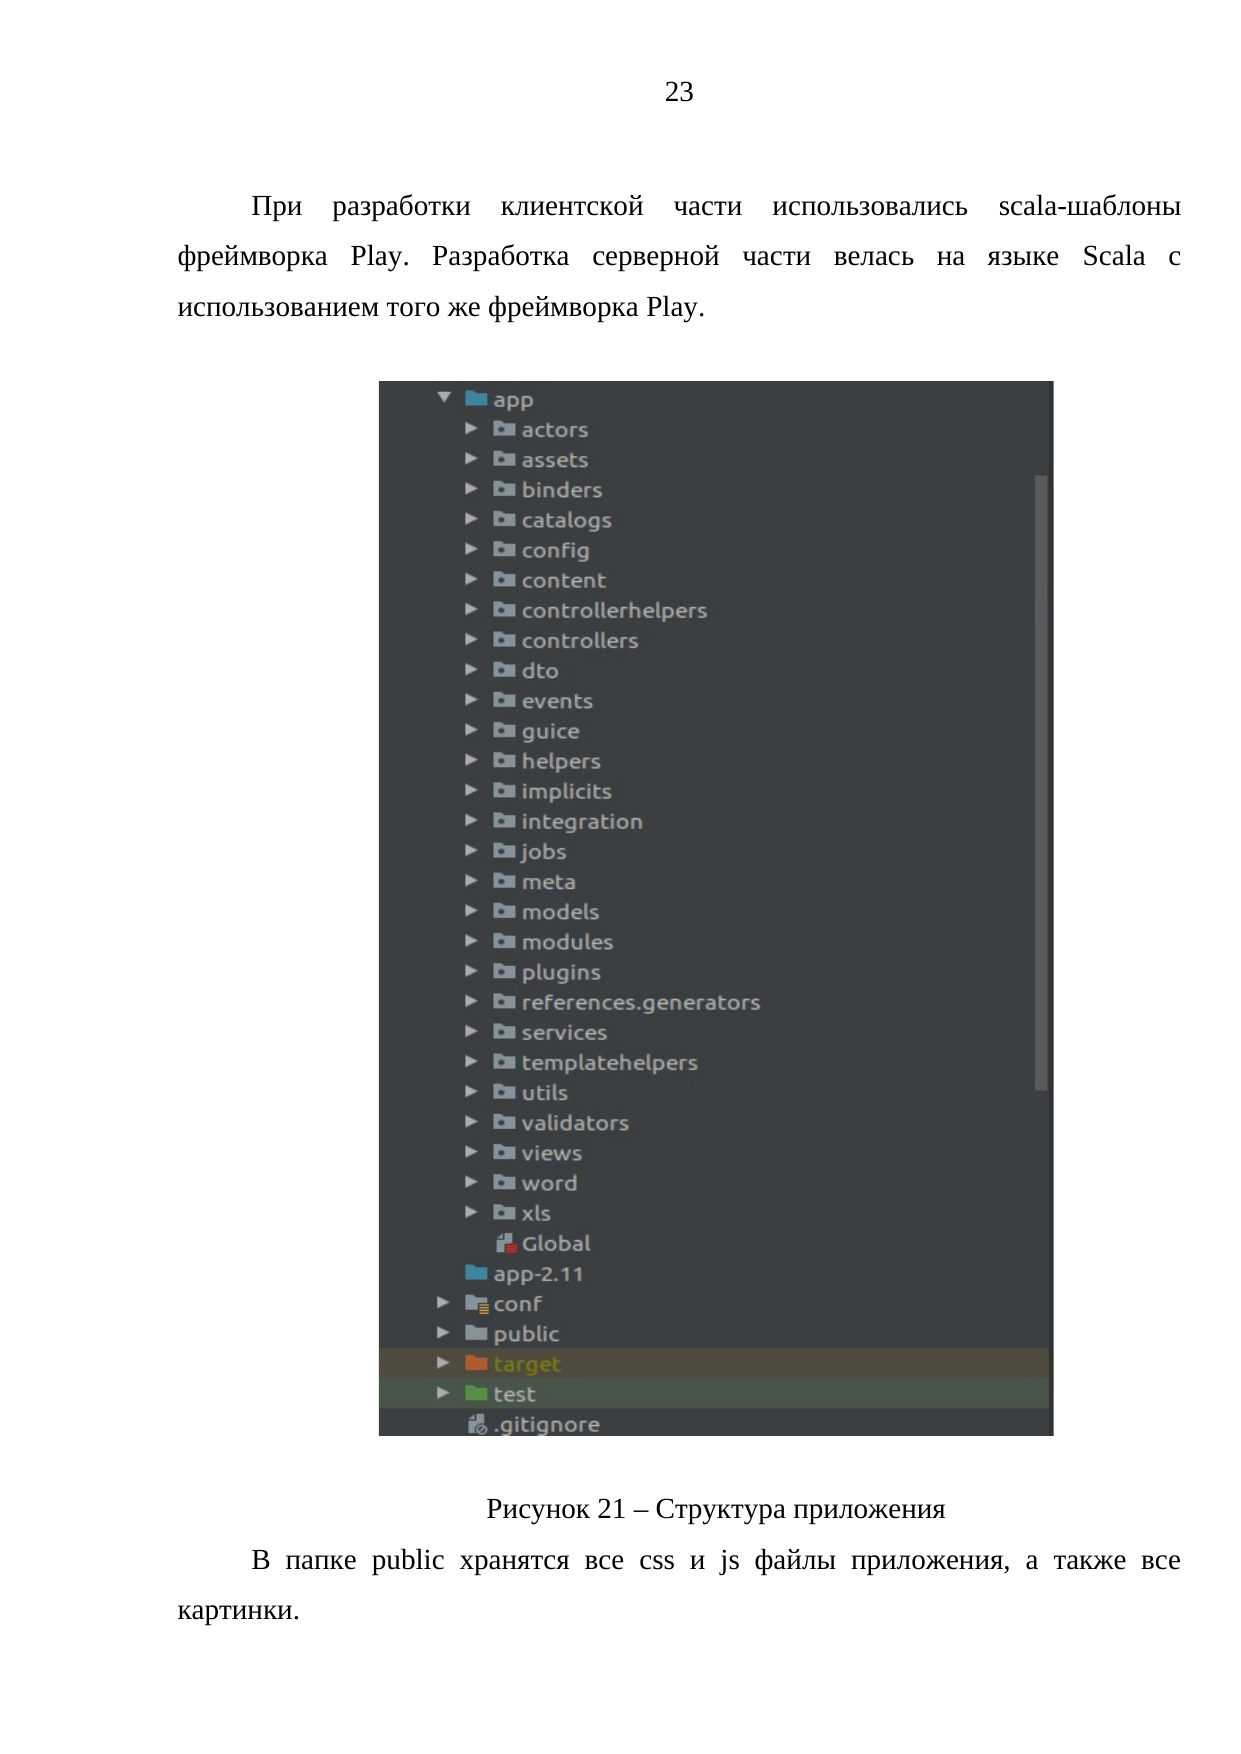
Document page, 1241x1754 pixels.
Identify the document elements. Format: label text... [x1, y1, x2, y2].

text В папке public хранятся все css и js файлы приложения, а также все картинки. [177, 1542, 1181, 1626]
picture [378, 381, 1054, 1436]
text Рисунок 21 – Структура приложения [177, 1492, 1181, 1525]
text При разработки клиентской части использовались scala-шаблоны фреймворка Play. Разработка серверной части велась на языке Scala с использованием того же фреймворка Play. [177, 188, 1181, 322]
